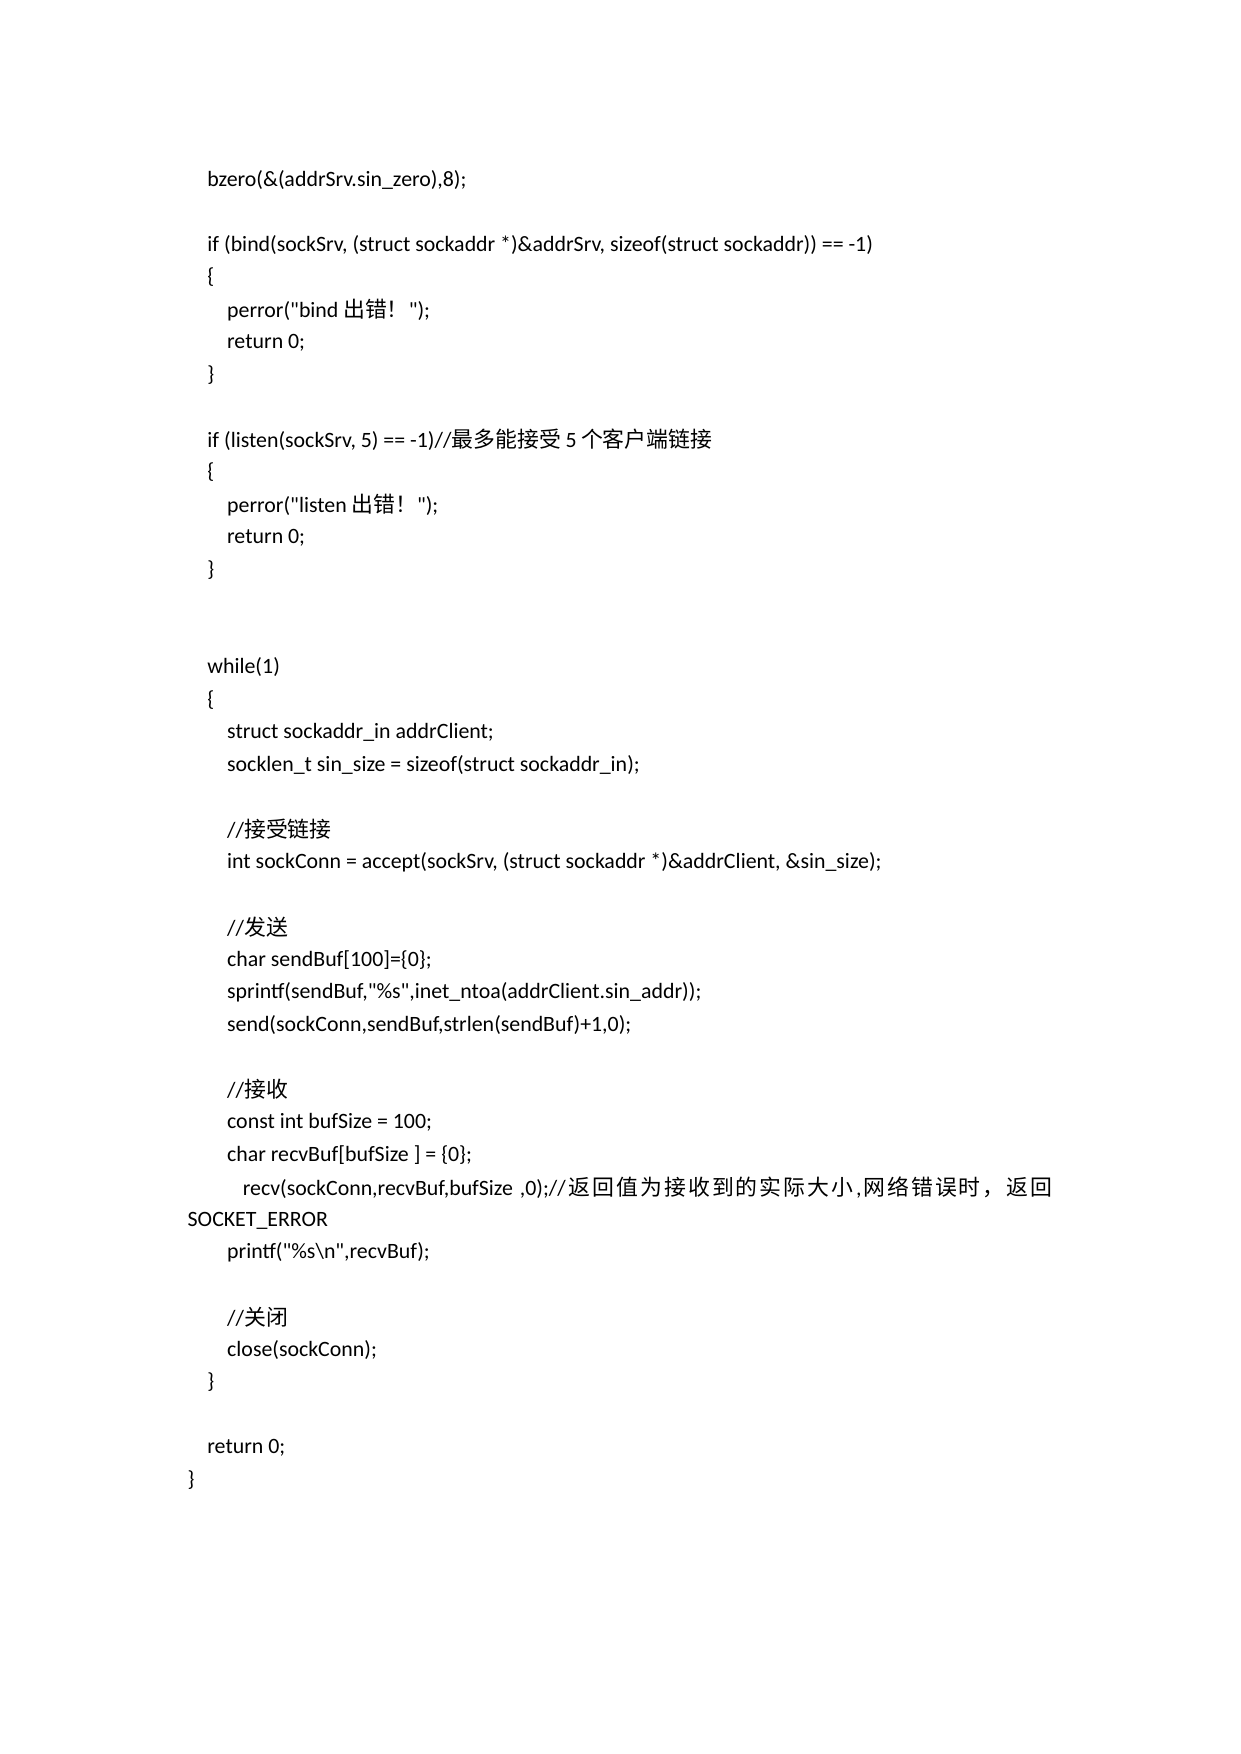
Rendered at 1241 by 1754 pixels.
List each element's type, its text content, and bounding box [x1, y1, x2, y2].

text return 0; [187, 324, 1053, 357]
text recv(sockConn,recvBuf,bufSize ,0);//返回值为接收到的实际大小,网络错误时，返回SOCKET_ERROR [187, 1169, 1053, 1234]
text //发送 [187, 909, 1053, 942]
text //接收 [187, 1072, 1053, 1104]
text } [187, 1462, 1053, 1494]
text return 0; [187, 1429, 1053, 1462]
text const int bufSize = 100; [187, 1104, 1053, 1137]
text struct sockaddr_in addrClient; [187, 714, 1053, 747]
text perror("listen出错！"); [187, 487, 1053, 519]
text printf("%s\n",recvBuf); [187, 1234, 1053, 1267]
text } [187, 357, 1053, 389]
text if (bind(sockSrv, (struct sockaddr *)&addrSrv, sizeof(struct sockaddr)) == -1) [187, 227, 1053, 259]
text } [187, 1364, 1053, 1397]
text { [187, 259, 1053, 292]
text int sockConn = accept(sockSrv, (struct sockaddr *)&addrClient, &sin_size); [187, 844, 1053, 877]
text while(1) [187, 649, 1053, 682]
text char recvBuf[bufSize ] = {0}; [187, 1137, 1053, 1169]
text if (listen(sockSrv, 5) == -1)//最多能接受5个客户端链接 [187, 422, 1053, 454]
text //关闭 [187, 1299, 1053, 1332]
text { [187, 454, 1053, 487]
text //接受链接 [187, 812, 1053, 844]
text close(sockConn); [187, 1332, 1053, 1364]
text sprintf(sendBuf,"%s",inet_ntoa(addrClient.sin_addr)); [187, 974, 1053, 1007]
text bzero(&(addrSrv.sin_zero),8); [187, 162, 1053, 194]
text } [187, 552, 1053, 584]
text char sendBuf[100]={0}; [187, 942, 1053, 974]
text send(sockConn,sendBuf,strlen(sendBuf)+1,0); [187, 1007, 1053, 1039]
text socklen_t sin_size = sizeof(struct sockaddr_in); [187, 747, 1053, 779]
text return 0; [187, 519, 1053, 552]
text { [187, 682, 1053, 714]
text perror("bind出错！"); [187, 292, 1053, 324]
